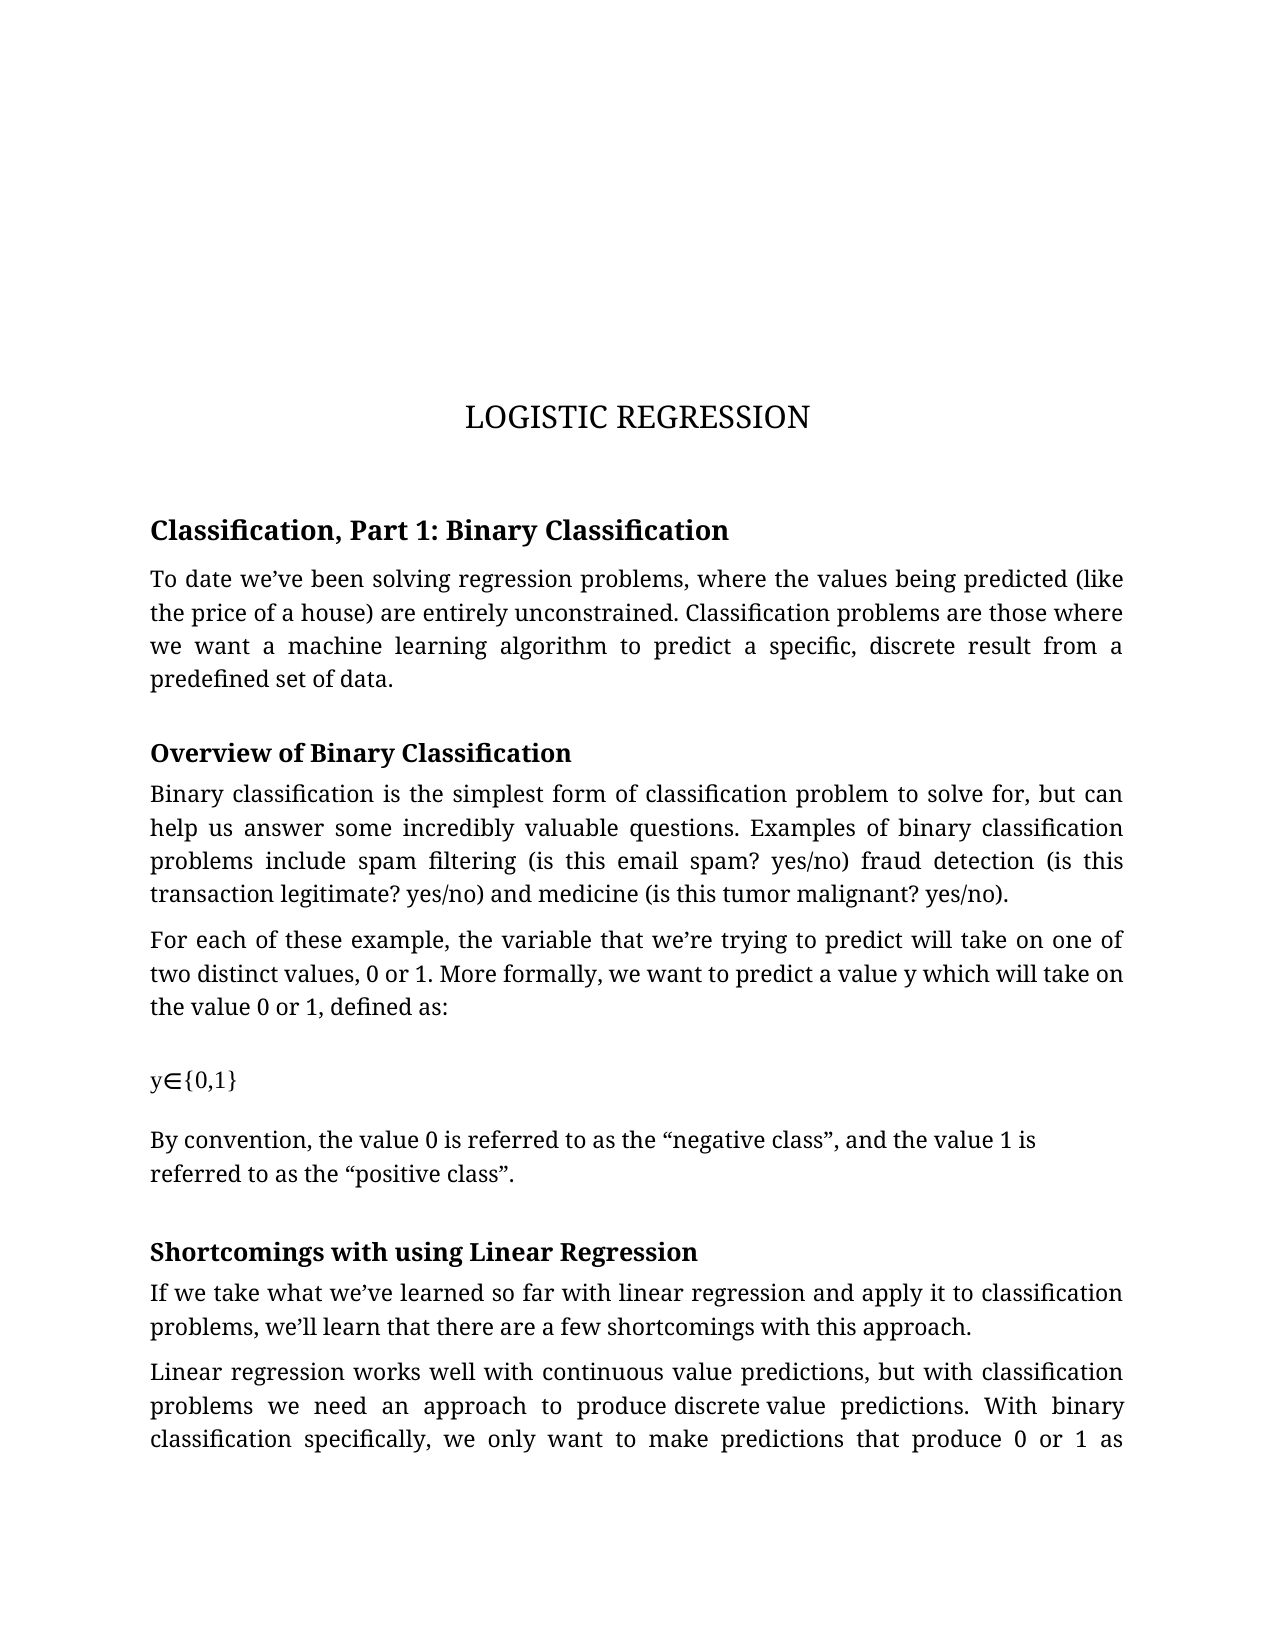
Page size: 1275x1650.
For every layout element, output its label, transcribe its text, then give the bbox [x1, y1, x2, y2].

text To date we’ve been solving regression problems, where the values being predicted (like the price of a house) are entirely unconstrained. Classification problems are those where we want a machine learning algorithm to predict a specific, discrete result from a predefined set of data. [150, 561, 1125, 694]
subtitle Logistic Regression [150, 392, 1125, 437]
text y∈{0,1} [150, 1034, 1125, 1093]
text By convention, the value 0 is referred to as the “negative class”, and the value 1 is referred to as the “positive class”. [150, 1122, 1125, 1222]
subtitle Classification, Part 1: Binary Classification [150, 512, 1125, 549]
subtitle Shortcomings with using Linear Regression [150, 1235, 1125, 1269]
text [150, 1354, 1125, 1454]
text If we take what we’ve learned so far with linear regression and apply it to classification problems, we’ll learn that there are a few shortcomings with this approach. [150, 1275, 1125, 1342]
text For each of these example, the variable that we’re trying to predict will take on one of two distinct values, 0 or 1. More formally, we want to predict a value y which will take on the value 0 or 1, defined as: [150, 922, 1125, 1022]
text Binary classification is the simplest form of classification problem to solve for, but can help us answer some incredibly valuable questions. Examples of binary classification problems include spam filtering (is this email spam? yes/no) fraud detection (is this transaction legitimate? yes/no) and medicine (is this tumor malignant? yes/no). [150, 776, 1125, 909]
subtitle Overview of Binary Classification [150, 736, 1125, 770]
